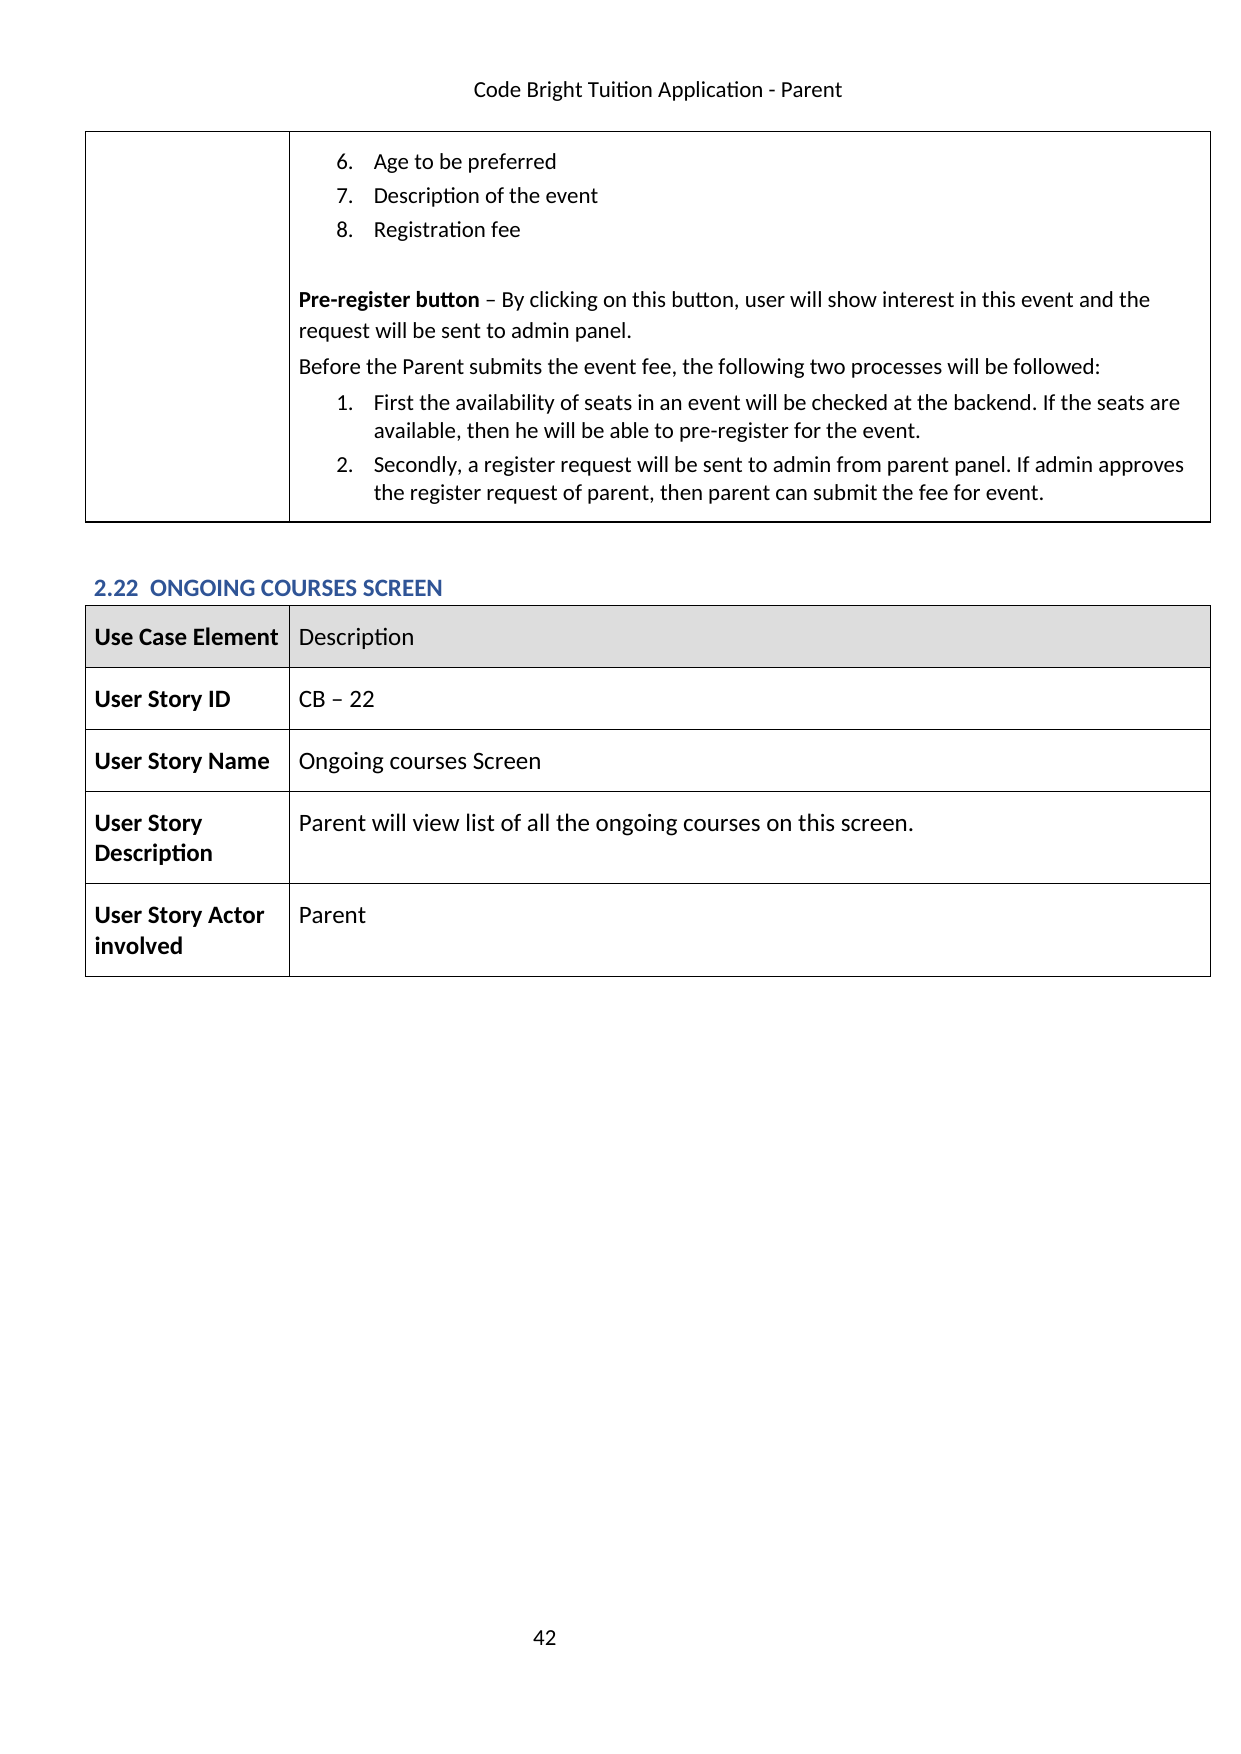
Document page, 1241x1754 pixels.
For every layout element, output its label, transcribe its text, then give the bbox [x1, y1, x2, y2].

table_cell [86, 132, 289, 521]
table_cell CB – 22 [290, 668, 1210, 729]
table_cell User Story ID [86, 668, 289, 729]
table_cell User Story Description [86, 792, 289, 883]
table_header Use Case Element [86, 606, 289, 667]
table_cell Ongoing courses Screen [290, 730, 1210, 791]
table_cell User Story Name [86, 730, 289, 791]
table_cell Parent [290, 884, 1210, 976]
table_cell User Story Actor involved [86, 884, 289, 976]
subtitle ONGOING COURSES SCREEN [94, 572, 1165, 602]
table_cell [290, 132, 1210, 521]
table_header Description [290, 606, 1210, 667]
table_cell Parent will view list of all the ongoing courses on this screen. [290, 792, 1210, 883]
